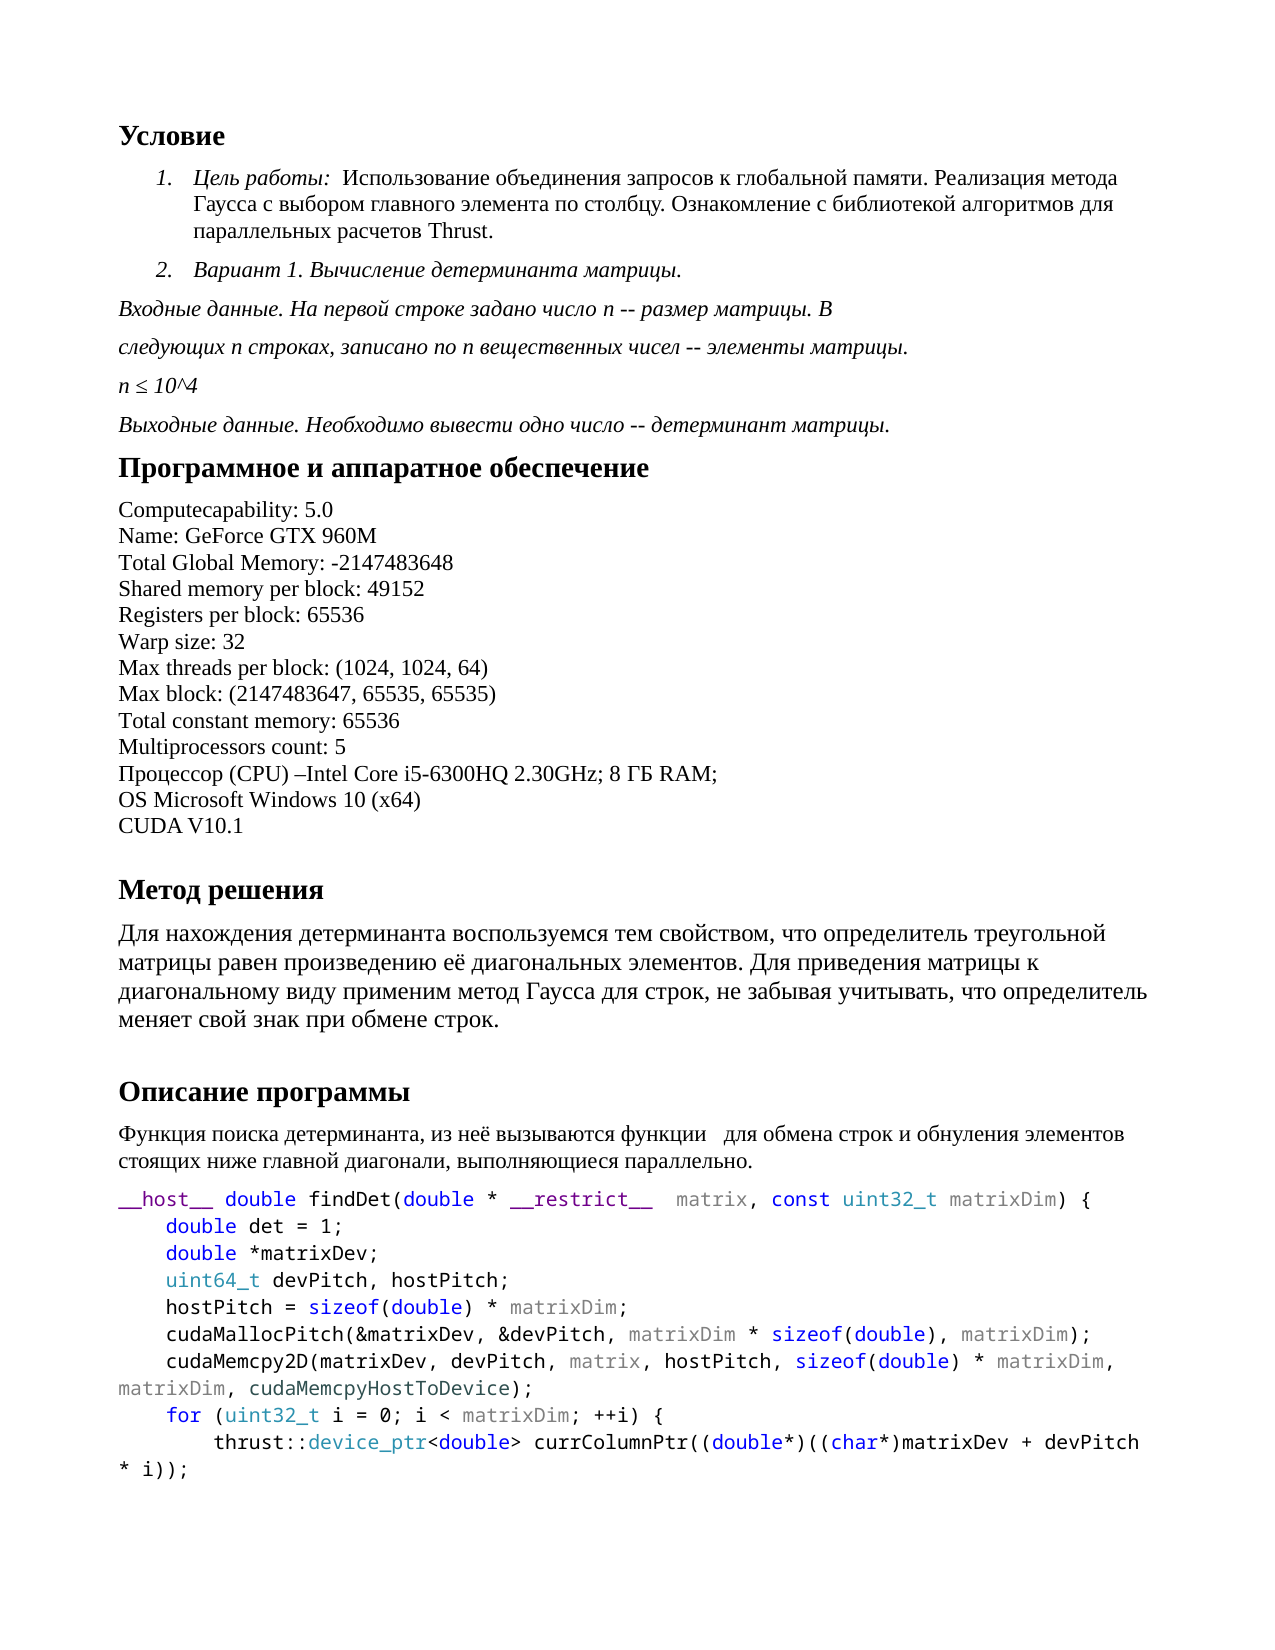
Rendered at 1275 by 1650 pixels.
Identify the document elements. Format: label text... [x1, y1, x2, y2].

text Shared memory per block: 49152 [118, 575, 1157, 601]
text Name: GeForce GTX 960M [118, 522, 1157, 549]
text Computecapability: 5.0 [118, 496, 1157, 522]
text Функция поиска детерминанта, из неё вызываются функции для обмена строк и обнуления элементов стоящих ниже главной диагонали, выполняющиеся параллельно. [118, 1121, 1157, 1173]
text Total constant memory: 65536 [118, 707, 1157, 733]
text Warp size: 32 [118, 628, 1157, 654]
text Для нахождения детерминанта воспользуемся тем свойством, что определитель треугольной матрицы равен произведению её диагональных элементов. Для приведения матрицы к диагональному виду применим метод Гаусса для строк, не забывая учитывать, что определитель меняет свой знак при обмене строк. [118, 918, 1157, 1033]
text Программное и аппаратное обеспечение [118, 450, 1157, 483]
text hostPitch = sizeof(double) * matrixDim; [118, 1294, 1157, 1321]
list Вариант 1. Вычисление детерминанта матрицы. [156, 256, 1157, 282]
text Max threads per block: (1024, 1024, 64) [118, 654, 1157, 681]
list Цель работы: Использование объединения запросов к глобальной памяти. Реализация метода Гаусса с выбором главного элемента по столбцу. Ознакомление с библиотекой алгоритмов для параллельных расчетов Thrust. [156, 164, 1157, 243]
text Метод решения [118, 872, 1157, 906]
text OS Microsoft Windows 10 (x64) [118, 786, 1157, 812]
text thrust::device_ptr<double> currColumnPtr((double*)((char*)matrixDev + devPitch * i)); [118, 1428, 1157, 1482]
text n ≤ 10^4 [118, 372, 1157, 399]
text __host__ double findDet(double * __restrict__ matrix, const uint32_t matrixDim) { [118, 1186, 1157, 1213]
text Условие [118, 118, 1157, 152]
text Max block: (2147483647, 65535, 65535) [118, 681, 1157, 707]
text double *matrixDev; [118, 1240, 1157, 1267]
text Total Global Memory: -2147483648 [118, 549, 1157, 575]
text Выходные данные. Необходимо вывести одно число -- детерминант матрицы. [118, 411, 1157, 437]
text следующих n строках, записано по n вещественных чисел -- элементы матрицы. [118, 333, 1157, 360]
text uint64_t devPitch, hostPitch; [118, 1267, 1157, 1294]
text double det = 1; [118, 1213, 1157, 1240]
text Входные данные. На первой строке задано число n -- размер матрицы. В [118, 294, 1157, 321]
text Multiprocessors count: 5 [118, 733, 1157, 759]
text Registers per block: 65536 [118, 601, 1157, 628]
text Описание программы [118, 1074, 1157, 1108]
text CUDA V10.1 [118, 812, 1157, 839]
text for (uint32_t i = 0; i < matrixDim; ++i) { [118, 1402, 1157, 1428]
text cudaMemcpy2D(matrixDev, devPitch, matrix, hostPitch, sizeof(double) * matrixDim, matrixDim, cudaMemcpyHostToDevice); [118, 1348, 1157, 1402]
text Процессор (CPU) –Intel Core i5-6300HQ 2.30GHz; 8 ГБ RAM; [118, 759, 1157, 786]
text cudaMallocPitch(&matrixDev, &devPitch, matrixDim * sizeof(double), matrixDim); [118, 1321, 1157, 1348]
